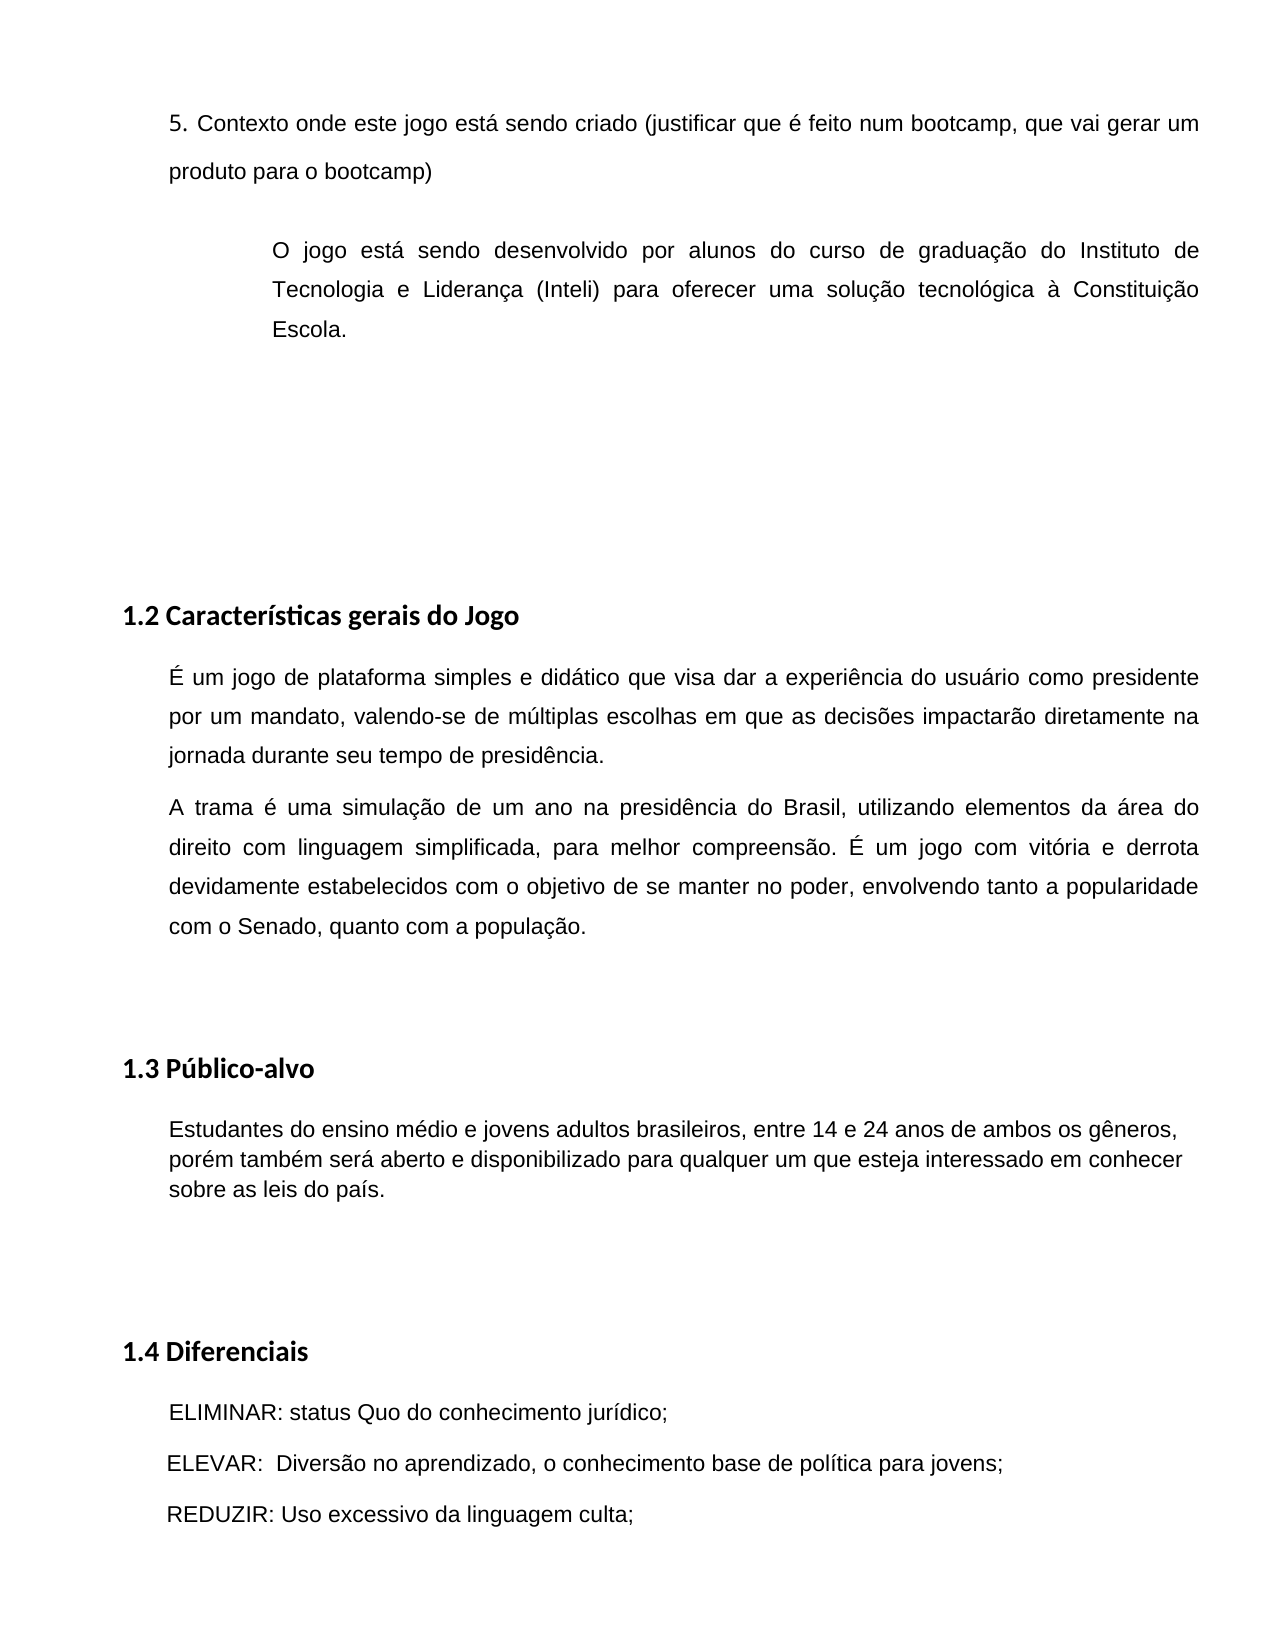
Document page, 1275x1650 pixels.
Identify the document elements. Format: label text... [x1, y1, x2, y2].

text A trama é uma simulação de um ano na presidência do Brasil, utilizando elementos da área do direito com linguagem simplificada, para melhor compreensão. É um jogo com vitória e derrota devidamente estabelecidos com o objetivo de se manter no poder, envolvendo tanto a popularidade com o Senado, quanto com a população. [169, 794, 1200, 939]
list Contexto onde este jogo está sendo criado (justificar que é feito num bootcamp, que vai gerar um produto para o bootcamp) [169, 98, 1200, 184]
text 1.3 Público-alvo [122, 1050, 1200, 1085]
text 1.2 Características gerais do Jogo [122, 597, 1200, 633]
text É um jogo de plataforma simples e didático que visa dar a experiência do usuário como presidente por um mandato, valendo-se de múltiplas escolhas em que as decisões impactarão diretamente na jornada durante seu tempo de presidência. [169, 663, 1200, 769]
text ELEVAR: Diversão no aprendizado, o conhecimento base de política para jovens; [122, 1450, 1200, 1476]
text ELIMINAR: status Quo do conhecimento jurídico; [169, 1399, 1200, 1425]
text O jogo está sendo desenvolvido por alunos do curso de graduação do Instituto de Tecnologia e Liderança (Inteli) para oferecer uma solução tecnológica à Constituição Escola. [272, 237, 1200, 342]
text 1.4 Diferenciais [122, 1333, 1200, 1369]
text Estudantes do ensino médio e jovens adultos brasileiros, entre 14 e 24 anos de ambos os gêneros, porém também será aberto e disponibilizado para qualquer um que esteja interessado em conhecer sobre as leis do país. [169, 1116, 1200, 1202]
text REDUZIR: Uso excessivo da linguagem culta; [122, 1501, 1200, 1527]
